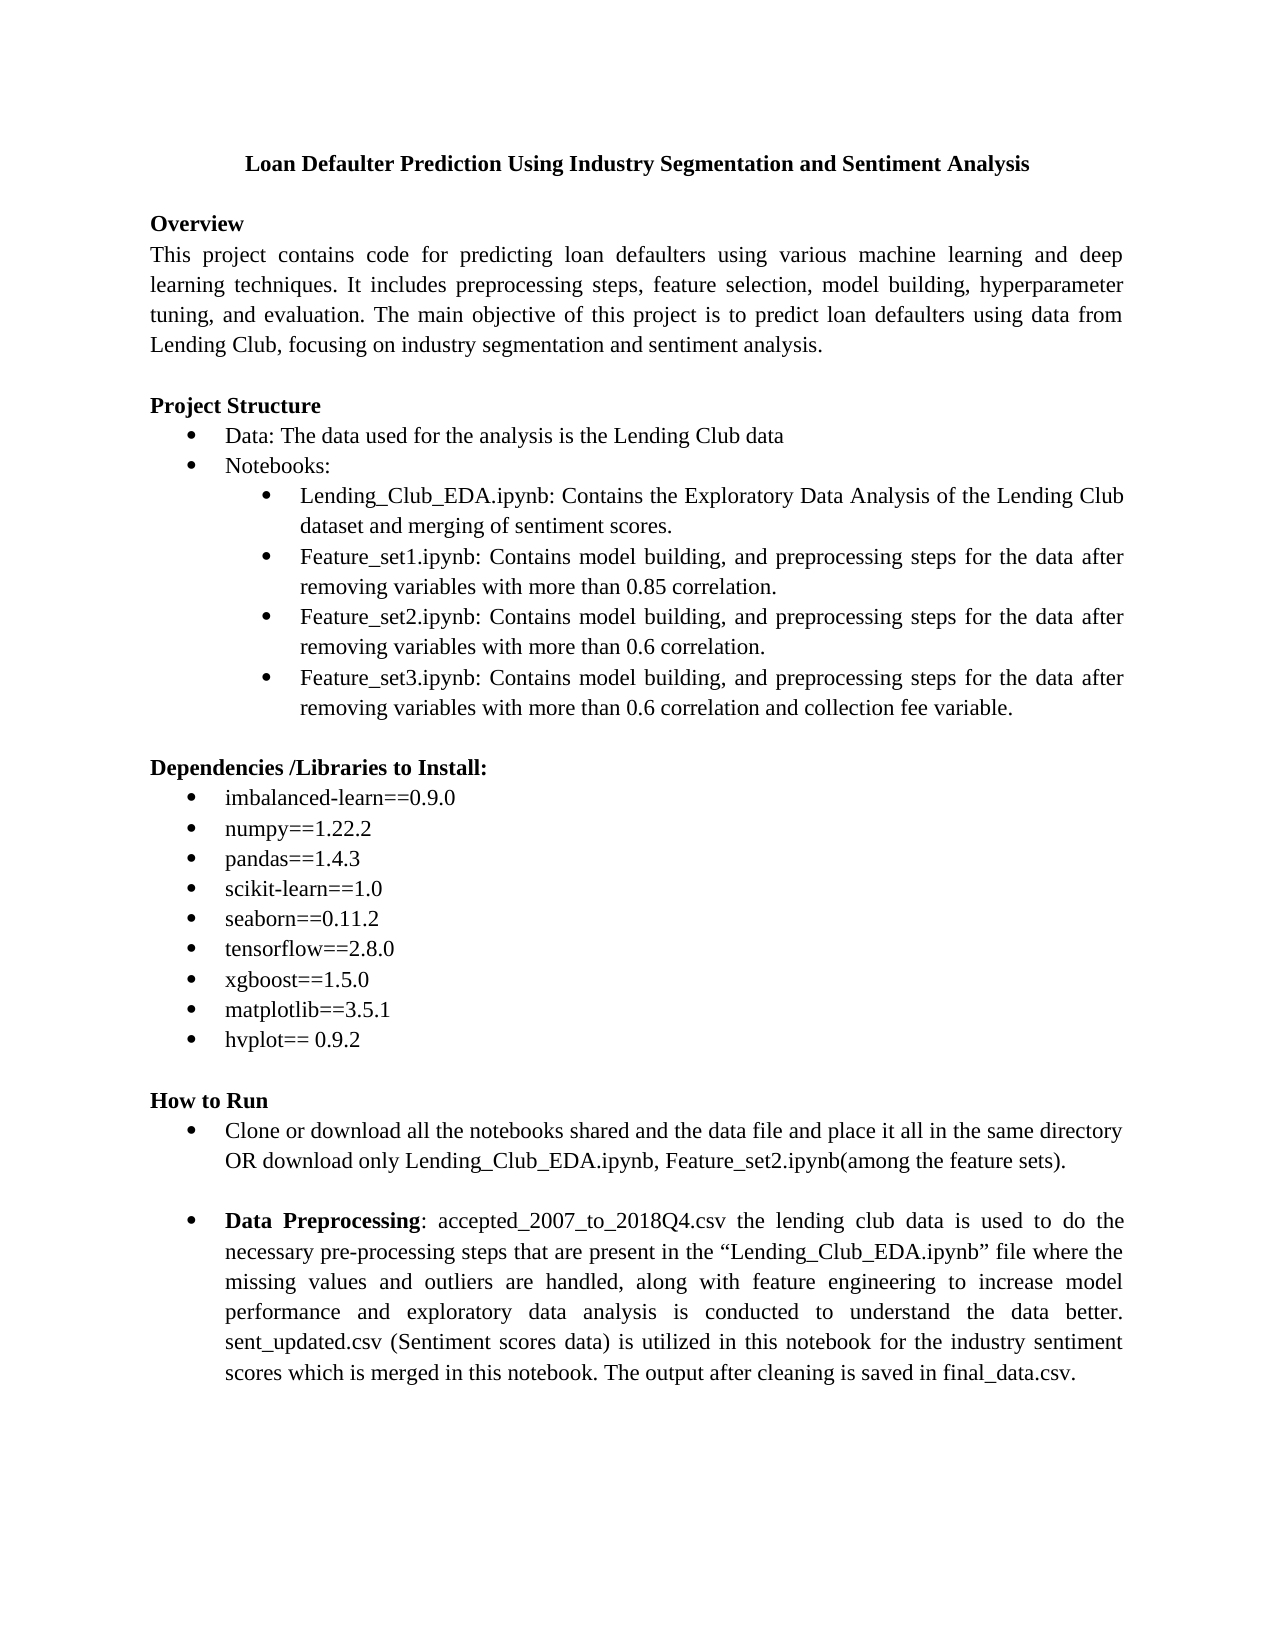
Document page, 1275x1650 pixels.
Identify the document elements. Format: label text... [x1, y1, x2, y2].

text Dependencies /Libraries to Install: [150, 754, 1125, 781]
list tensorflow==2.8.0 [187, 935, 1125, 962]
list xgboost==1.5.0 [187, 966, 1125, 992]
list Feature_set3.ipynb: Contains model building, and preprocessing steps for the data after removing variables with more than 0.6 correlation and collection fee variable. [262, 663, 1125, 720]
text This project contains code for predicting loan defaulters using various machine learning and deep learning techniques. It includes preprocessing steps, feature selection, model building, hyperparameter tuning, and evaluation. The main objective of this project is to predict loan defaulters using data from Lending Club, focusing on industry segmentation and sentiment analysis. [150, 241, 1125, 358]
text How to Run [150, 1087, 1125, 1113]
list Lending_Club_EDA.ipynb: Contains the Exploratory Data Analysis of the Lending Club dataset and merging of sentiment scores. [262, 482, 1125, 539]
list matplotlib==3.5.1 [187, 996, 1125, 1022]
list seaborn==0.11.2 [187, 905, 1125, 932]
list numpy==1.22.2 [187, 814, 1125, 841]
text Project Structure [150, 392, 1125, 418]
list scikit-learn==1.0 [187, 875, 1125, 901]
text Overview [150, 210, 1125, 237]
list Notebooks: [187, 452, 1125, 478]
list Feature_set2.ipynb: Contains model building, and preprocessing steps for the data after removing variables with more than 0.6 correlation. [262, 603, 1125, 660]
text Loan Defaulter Prediction Using Industry Segmentation and Sentiment Analysis [150, 150, 1125, 176]
list imbalanced-learn==0.9.0 [187, 784, 1125, 811]
list Data Preprocessing: accepted_2007_to_2018Q4.csv the lending club data is used to do the necessary pre-processing steps that are present in the “Lending_Club_EDA.ipynb” file where the missing values and outliers are handled, along with feature engineering to increase model performance and exploratory data analysis is conducted to understand the data better. sent_updated.csv (Sentiment scores data) is utilized in this notebook for the industry sentiment scores which is merged in this notebook. The output after cleaning is saved in final_data.csv. [187, 1208, 1125, 1385]
list Data: The data used for the analysis is the Lending Club data [187, 422, 1125, 448]
list Feature_set1.ipynb: Contains model building, and preprocessing steps for the data after removing variables with more than 0.85 correlation. [262, 543, 1125, 599]
list pandas==1.4.3 [187, 845, 1125, 871]
list hvplot== 0.9.2 [187, 1026, 1125, 1052]
list Clone or download all the notebooks shared and the data file and place it all in the same directory OR download only Lending_Club_EDA.ipynb, Feature_set2.ipynb(among the feature sets). [187, 1117, 1125, 1173]
